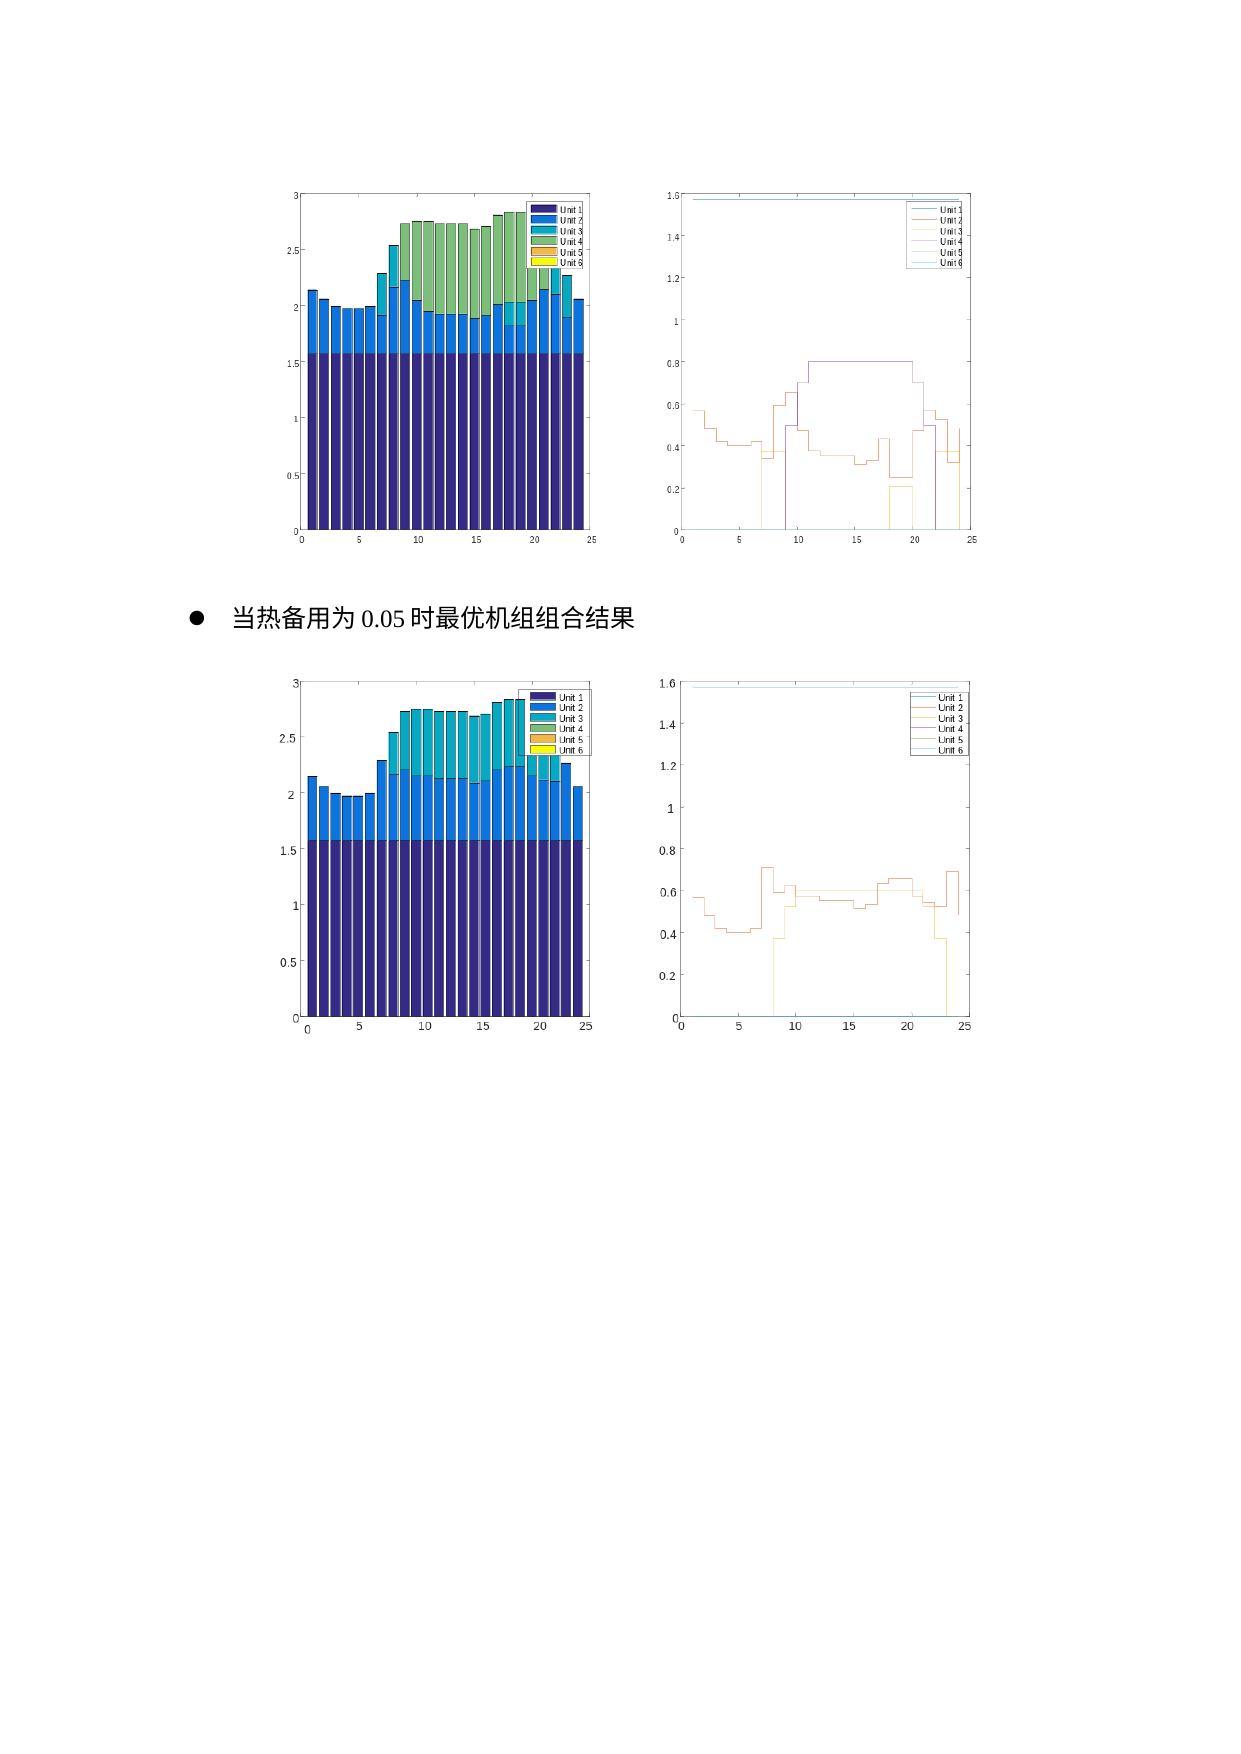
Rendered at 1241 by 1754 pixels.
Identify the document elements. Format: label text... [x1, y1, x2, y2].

list 当热备用为0.05时最优机组组合结果 [187, 584, 1053, 649]
